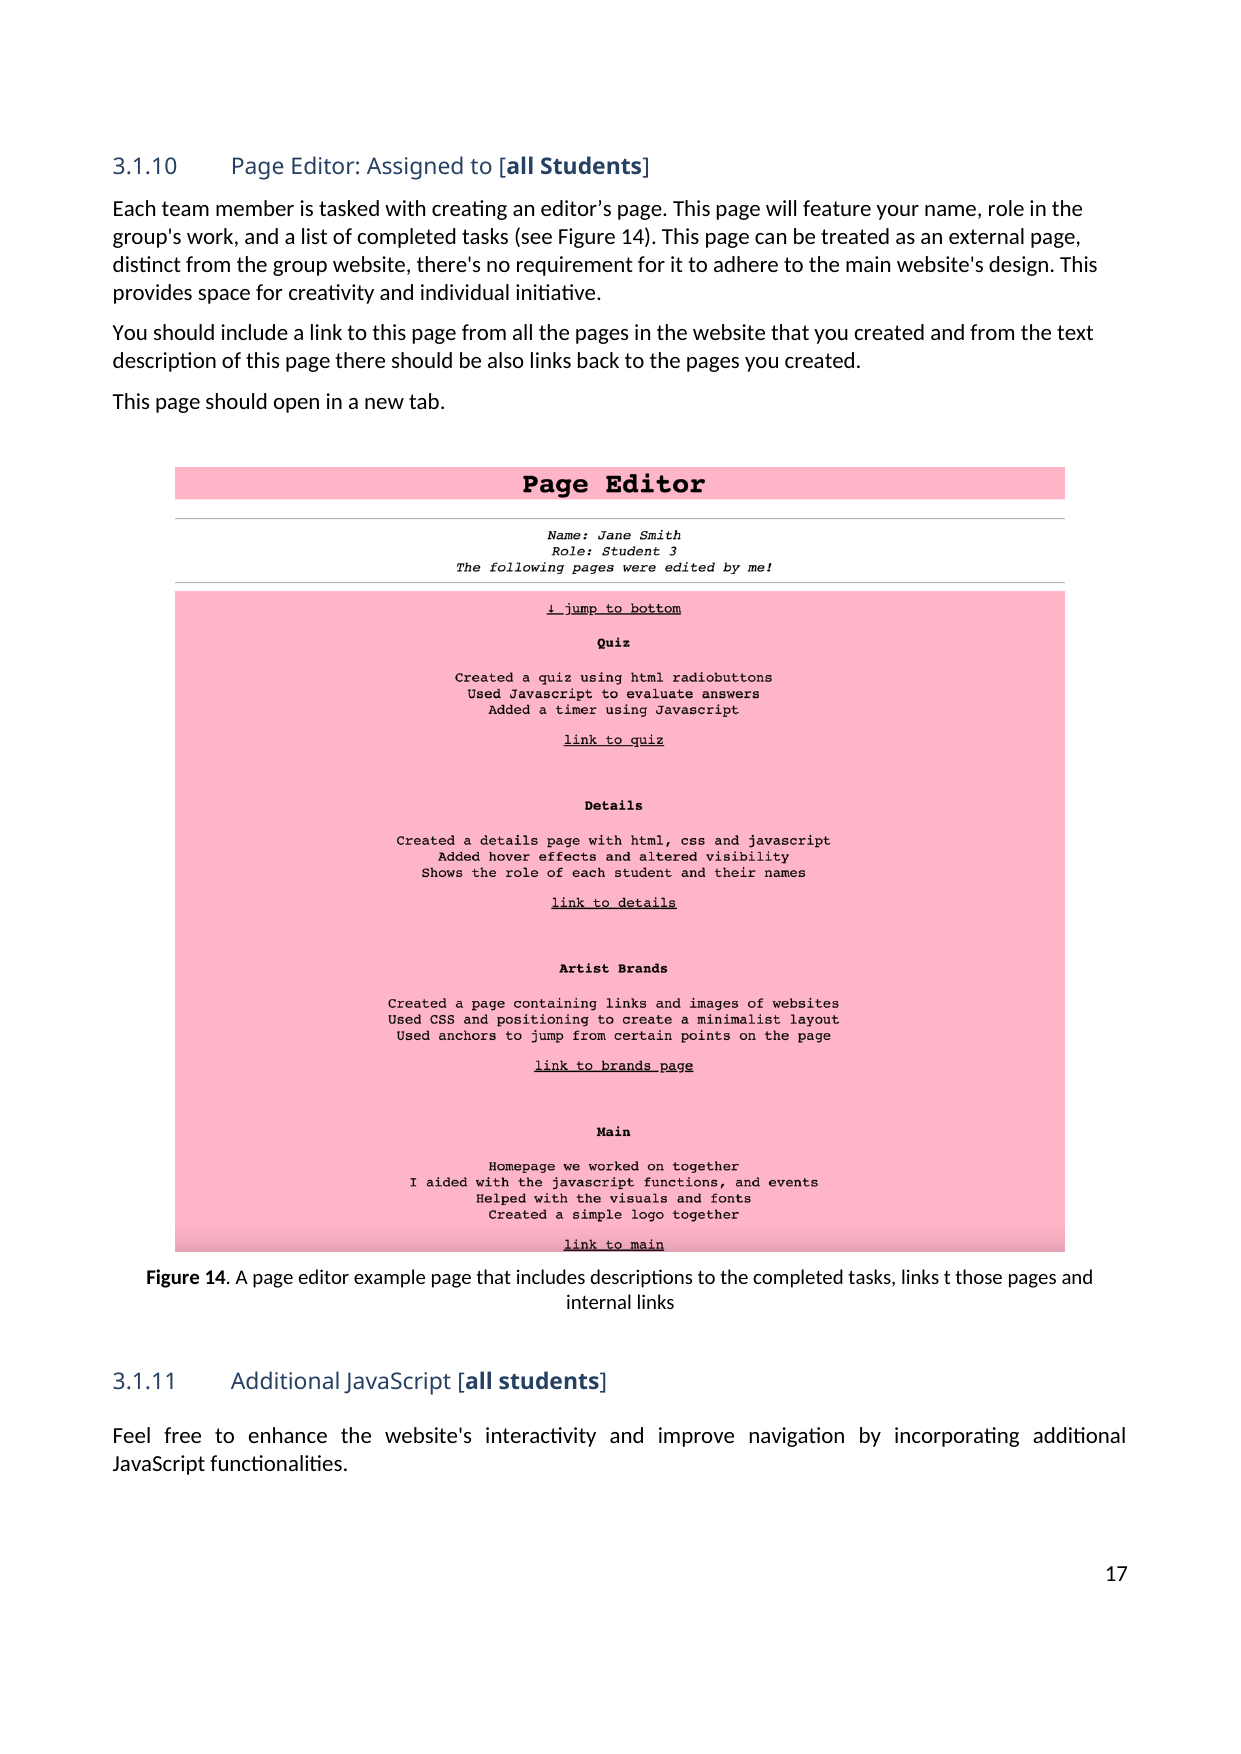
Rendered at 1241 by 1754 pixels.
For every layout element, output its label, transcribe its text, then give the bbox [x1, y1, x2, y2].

picture [175, 467, 1065, 1252]
text Each team member is tasked with creating an editor’s page. This page will feature your name, role in the group's work, and a list of completed tasks (see Figure 14). This page can be treated as an external page, distinct from the group website, there's no requirement for it to adhere to the main website's design. This provides space for creativity and individual initiative. [112, 194, 1128, 306]
text You should include a link to this page from all the pages in the website that you created and from the text description of this page there should be also links back to the pages you created. [112, 318, 1128, 374]
subtitle 3.1.11 Additional JavaScript [all students] [112, 1365, 1128, 1397]
text This page should open in a new tab. [112, 387, 1128, 415]
subtitle 3.1.10 Page Editor: Assigned to [all Students] [112, 150, 1128, 181]
text Feel free to enhance the website's interactivity and improve navigation by incorporating additional JavaScript functionalities. [112, 1422, 1128, 1478]
text Figure 14. A page editor example page that includes descriptions to the completed tasks, links t those pages and internal links [112, 1264, 1128, 1315]
